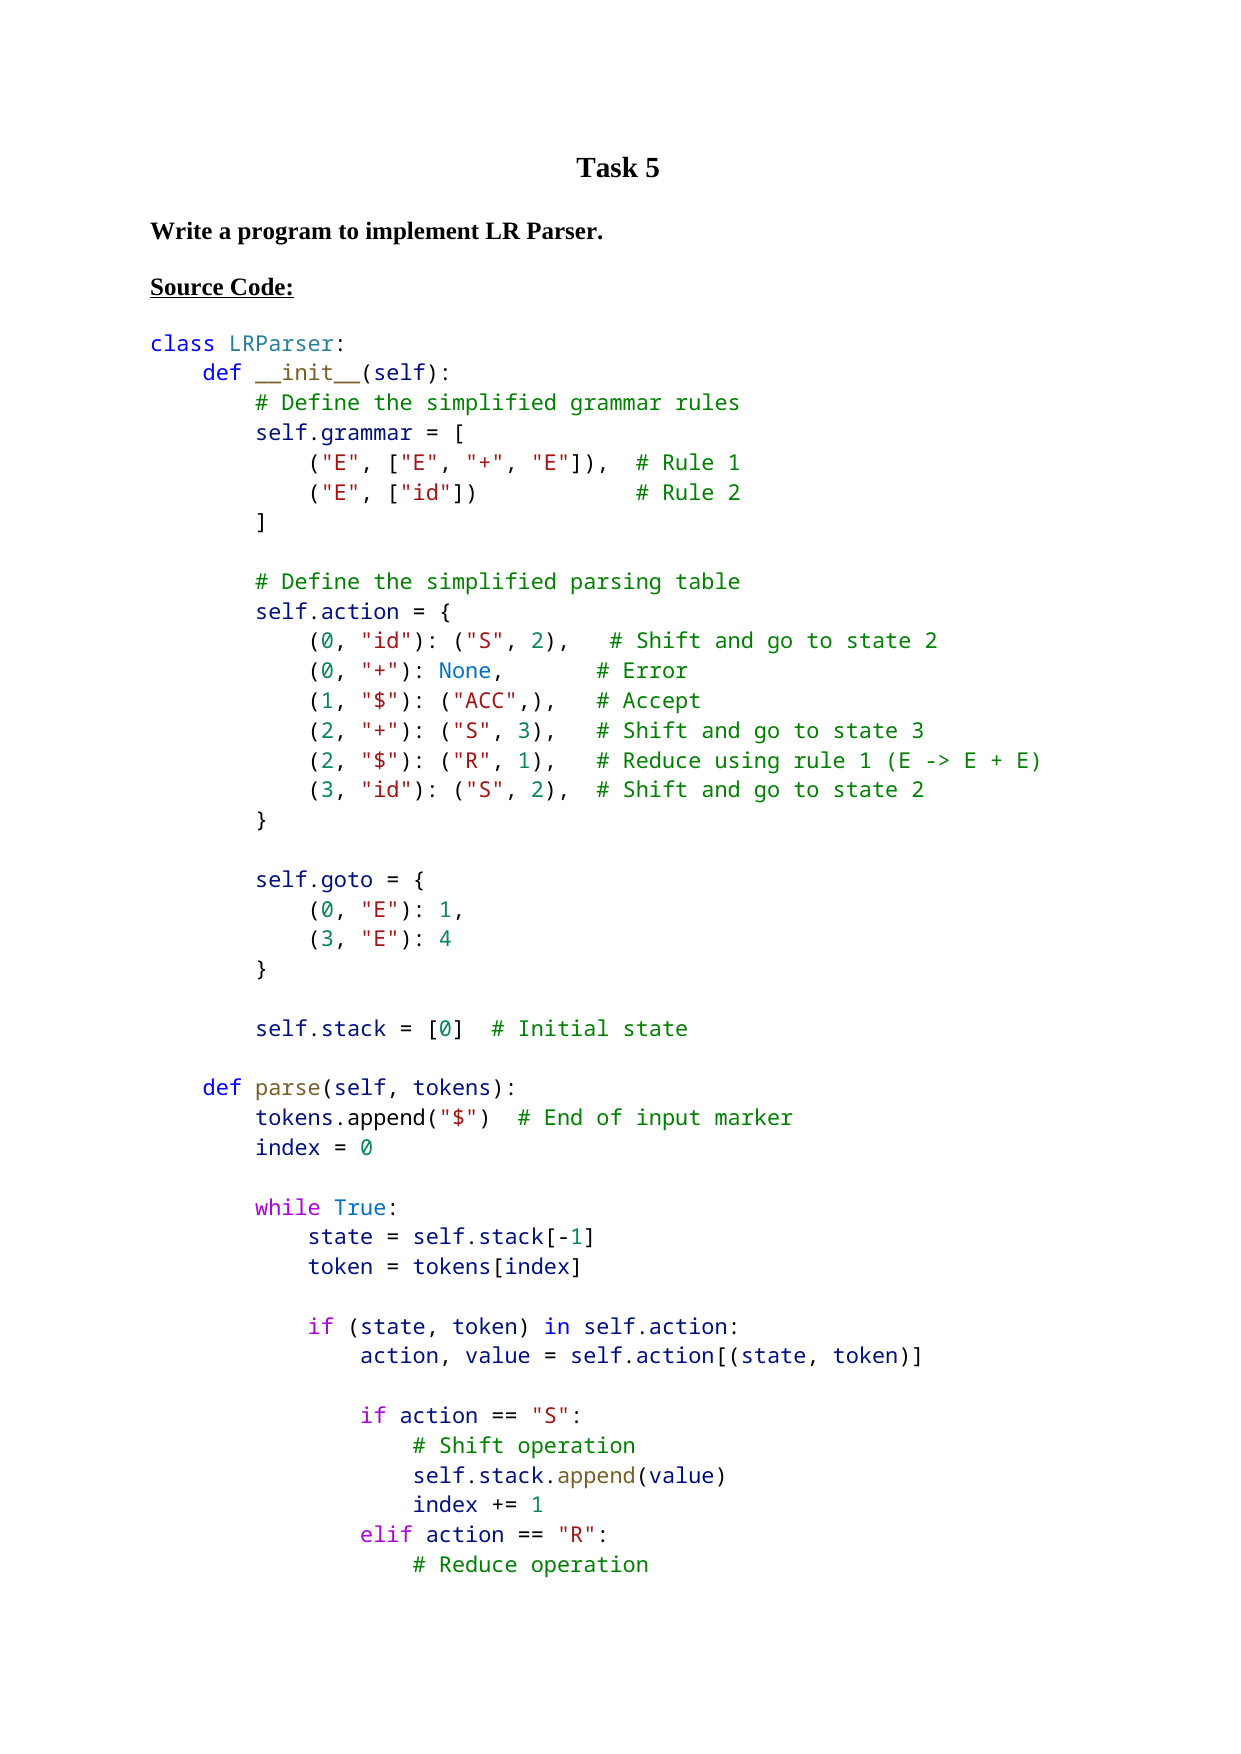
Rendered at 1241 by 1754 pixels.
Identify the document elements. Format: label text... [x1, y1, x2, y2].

text # Define the simplified parsing table [150, 566, 1090, 596]
text class LRParser: [150, 327, 1090, 357]
text } [150, 953, 1090, 983]
text def parse(self, tokens): [150, 1072, 1090, 1102]
text self.grammar = [ [150, 417, 1090, 447]
text state = self.stack[-1] [150, 1221, 1090, 1251]
text if action == "S": [150, 1400, 1090, 1430]
text (3, "id"): ("S", 2), # Shift and go to state 2 [150, 774, 1090, 804]
text elif action == "R": [150, 1519, 1090, 1549]
text } [150, 804, 1090, 834]
text index += 1 [150, 1489, 1090, 1519]
text (3, "E"): 4 [150, 923, 1090, 953]
text (0, "E"): 1, [150, 893, 1090, 923]
text (0, "id"): ("S", 2), # Shift and go to state 2 [150, 625, 1090, 655]
subtitle Write a program to implement LR Parser. [150, 216, 1090, 245]
text (0, "+"): None, # Error [150, 655, 1090, 685]
text (1, "$"): ("ACC",), # Accept [150, 685, 1090, 715]
text ("E", ["id"]) # Rule 2 [150, 476, 1090, 506]
text self.stack.append(value) [150, 1459, 1090, 1489]
text def __init__(self): [150, 357, 1090, 387]
text Source Code: [150, 272, 1090, 301]
text # Define the simplified grammar rules [150, 387, 1090, 417]
text while True: [150, 1191, 1090, 1221]
text ] [150, 506, 1090, 536]
text if (state, token) in self.action: [150, 1311, 1090, 1340]
text tokens.append("$") # End of input marker [150, 1102, 1090, 1132]
text # Reduce operation [150, 1549, 1090, 1579]
text index = 0 [150, 1132, 1090, 1162]
subtitle Task 5 [334, 150, 901, 183]
text self.stack = [0] # Initial state [150, 1013, 1090, 1042]
text token = tokens[index] [150, 1251, 1090, 1281]
text self.goto = { [150, 864, 1090, 893]
text # Shift operation [150, 1430, 1090, 1459]
text (2, "+"): ("S", 3), # Shift and go to state 3 [150, 715, 1090, 744]
text self.action = { [150, 596, 1090, 625]
text ("E", ["E", "+", "E"]), # Rule 1 [150, 447, 1090, 476]
text action, value = self.action[(state, token)] [150, 1340, 1090, 1370]
text (2, "$"): ("R", 1), # Reduce using rule 1 (E -> E + E) [150, 744, 1090, 774]
